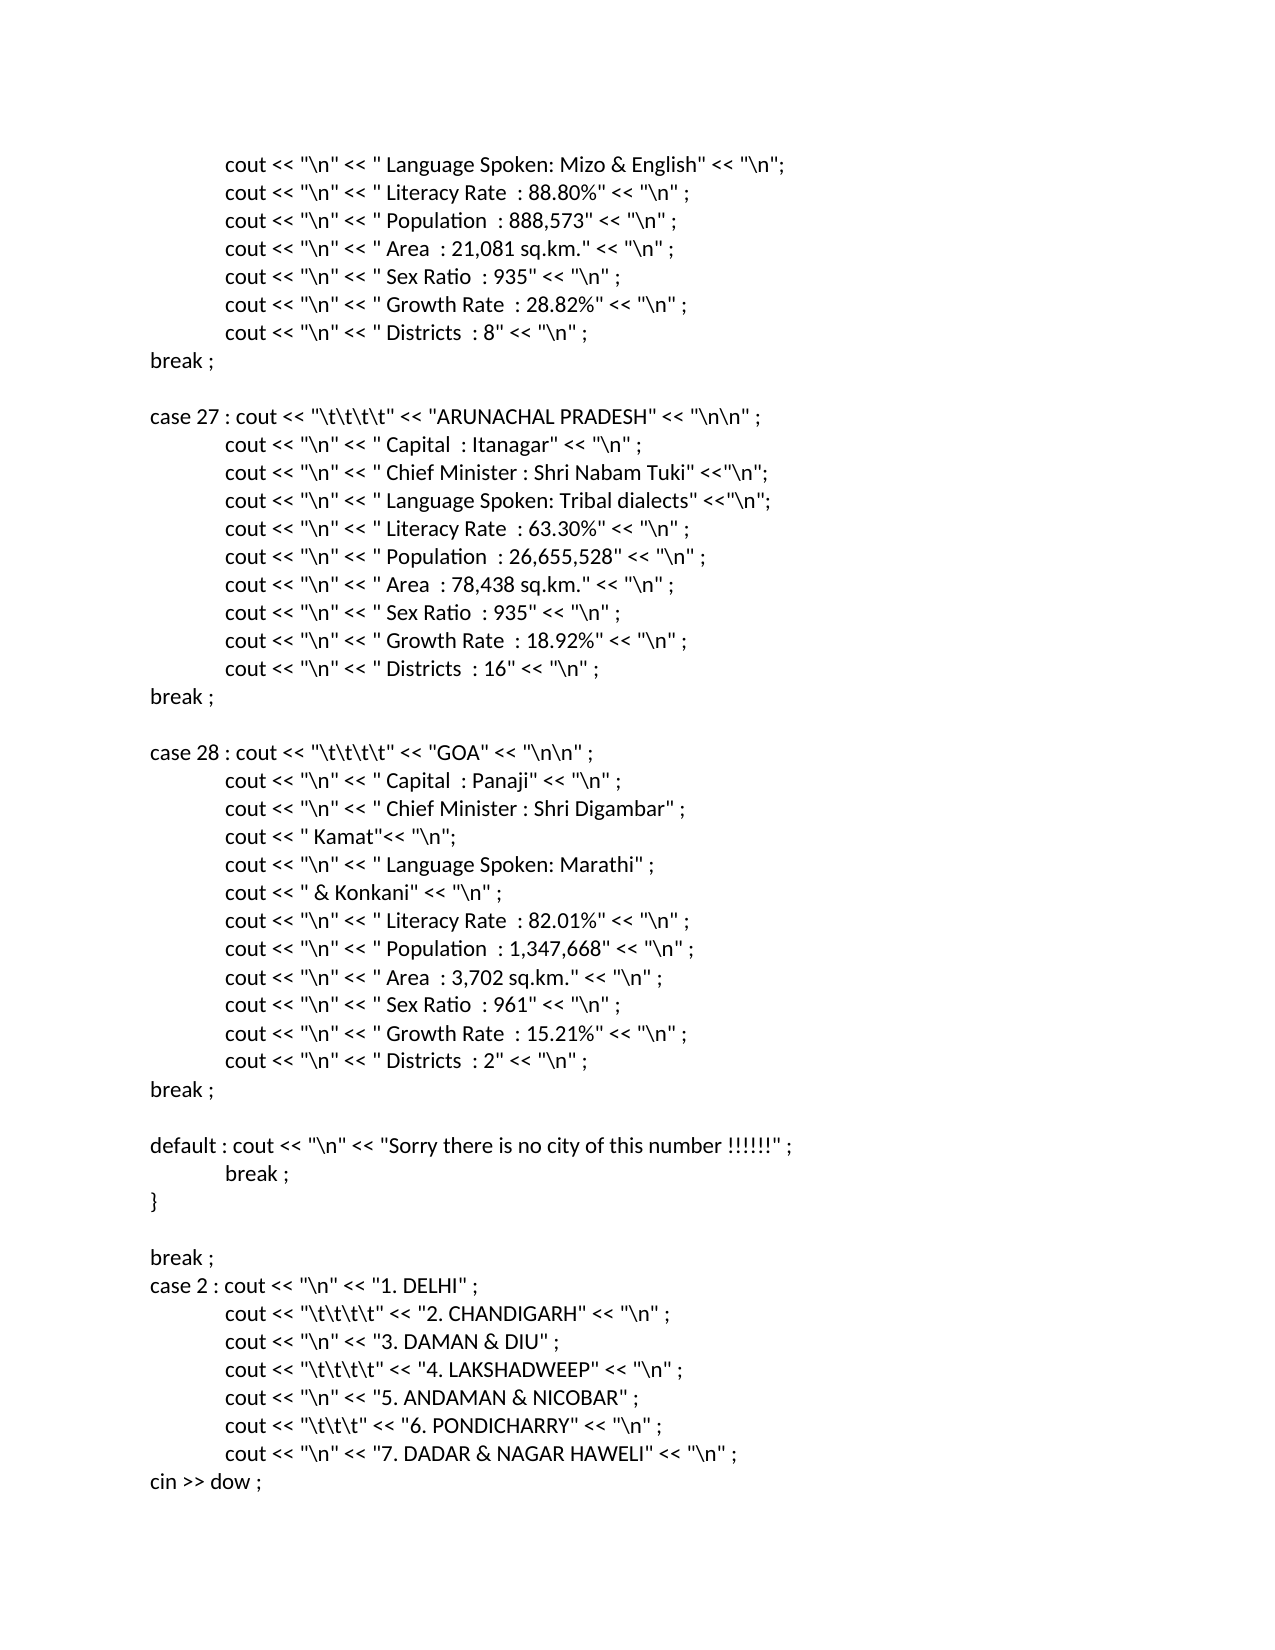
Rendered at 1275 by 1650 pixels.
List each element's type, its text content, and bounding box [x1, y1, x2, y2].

text cout << "\n" << " Population : 26,655,528" << "\n" ; [225, 542, 1125, 570]
text cout << "\n" << " Sex Ratio : 935" << "\n" ; [225, 262, 1125, 290]
text cout << "\t\t\t\t" << "4. LAKSHADWEEP" << "\n" ; [225, 1355, 1125, 1383]
text cout << "\n" << " Growth Rate : 15.21%" << "\n" ; [225, 1019, 1125, 1047]
text cout << "\n" << " Chief Minister : Shri Nabam Tuki" <<"\n"; [225, 458, 1125, 486]
text cout << "\n" << " Language Spoken: Mizo & English" << "\n"; [225, 150, 1125, 178]
text cout << "\n" << " Literacy Rate : 88.80%" << "\n" ; [225, 178, 1125, 206]
text cout << "\n" << " Literacy Rate : 82.01%" << "\n" ; [225, 907, 1125, 934]
text cout << "\n" << " Population : 888,573" << "\n" ; [225, 206, 1125, 234]
text cout << "\n" << " Sex Ratio : 961" << "\n" ; [225, 991, 1125, 1019]
text break ; [150, 1243, 1125, 1271]
text cout << "\n" << " Area : 3,702 sq.km." << "\n" ; [225, 963, 1125, 991]
text case 27 : cout << "\t\t\t\t" << "ARUNACHAL PRADESH" << "\n\n" ; [150, 402, 1125, 430]
text cout << "\n" << " Literacy Rate : 63.30%" << "\n" ; [225, 514, 1125, 542]
text cout << "\n" << " Growth Rate : 28.82%" << "\n" ; [225, 290, 1125, 318]
text cout << "\n" << " Area : 78,438 sq.km." << "\n" ; [225, 570, 1125, 598]
text cout << "\n" << " Districts : 16" << "\n" ; [225, 654, 1125, 682]
text cout << "\n" << "5. ANDAMAN & NICOBAR" ; [225, 1383, 1125, 1411]
text cout << " Kamat"<< "\n"; [225, 822, 1125, 851]
text break ; [150, 1075, 1125, 1103]
text case 28 : cout << "\t\t\t\t" << "GOA" << "\n\n" ; [150, 738, 1125, 766]
text cout << "\n" << " Capital : Panaji" << "\n" ; [225, 766, 1125, 794]
text cout << " & Konkani" << "\n" ; [225, 878, 1125, 907]
text cout << "\n" << " Districts : 2" << "\n" ; [225, 1047, 1125, 1075]
text cout << "\n" << "7. DADAR & NAGAR HAWELI" << "\n" ; [225, 1439, 1125, 1467]
text break ; [150, 682, 1125, 710]
text cout << "\t\t\t" << "6. PONDICHARRY" << "\n" ; [225, 1411, 1125, 1439]
text cin >> dow ; [150, 1467, 1125, 1495]
text cout << "\n" << " Districts : 8" << "\n" ; [225, 318, 1125, 346]
text cout << "\t\t\t\t" << "2. CHANDIGARH" << "\n" ; [225, 1299, 1125, 1327]
text cout << "\n" << " Language Spoken: Marathi" ; [225, 851, 1125, 878]
text cout << "\n" << " Chief Minister : Shri Digambar" ; [225, 794, 1125, 822]
text break ; [150, 1159, 1125, 1187]
text default : cout << "\n" << "Sorry there is no city of this number !!!!!!" ; [150, 1131, 1125, 1159]
text case 2 : cout << "\n" << "1. DELHI" ; [150, 1271, 1125, 1299]
text cout << "\n" << " Area : 21,081 sq.km." << "\n" ; [225, 234, 1125, 262]
text } [150, 1187, 1125, 1215]
text cout << "\n" << " Growth Rate : 18.92%" << "\n" ; [225, 626, 1125, 654]
text cout << "\n" << " Language Spoken: Tribal dialects" <<"\n"; [225, 486, 1125, 514]
text cout << "\n" << " Population : 1,347,668" << "\n" ; [225, 934, 1125, 963]
text cout << "\n" << " Capital : Itanagar" << "\n" ; [225, 430, 1125, 458]
text cout << "\n" << " Sex Ratio : 935" << "\n" ; [225, 598, 1125, 626]
text cout << "\n" << "3. DAMAN & DIU" ; [225, 1327, 1125, 1355]
text break ; [150, 346, 1125, 374]
